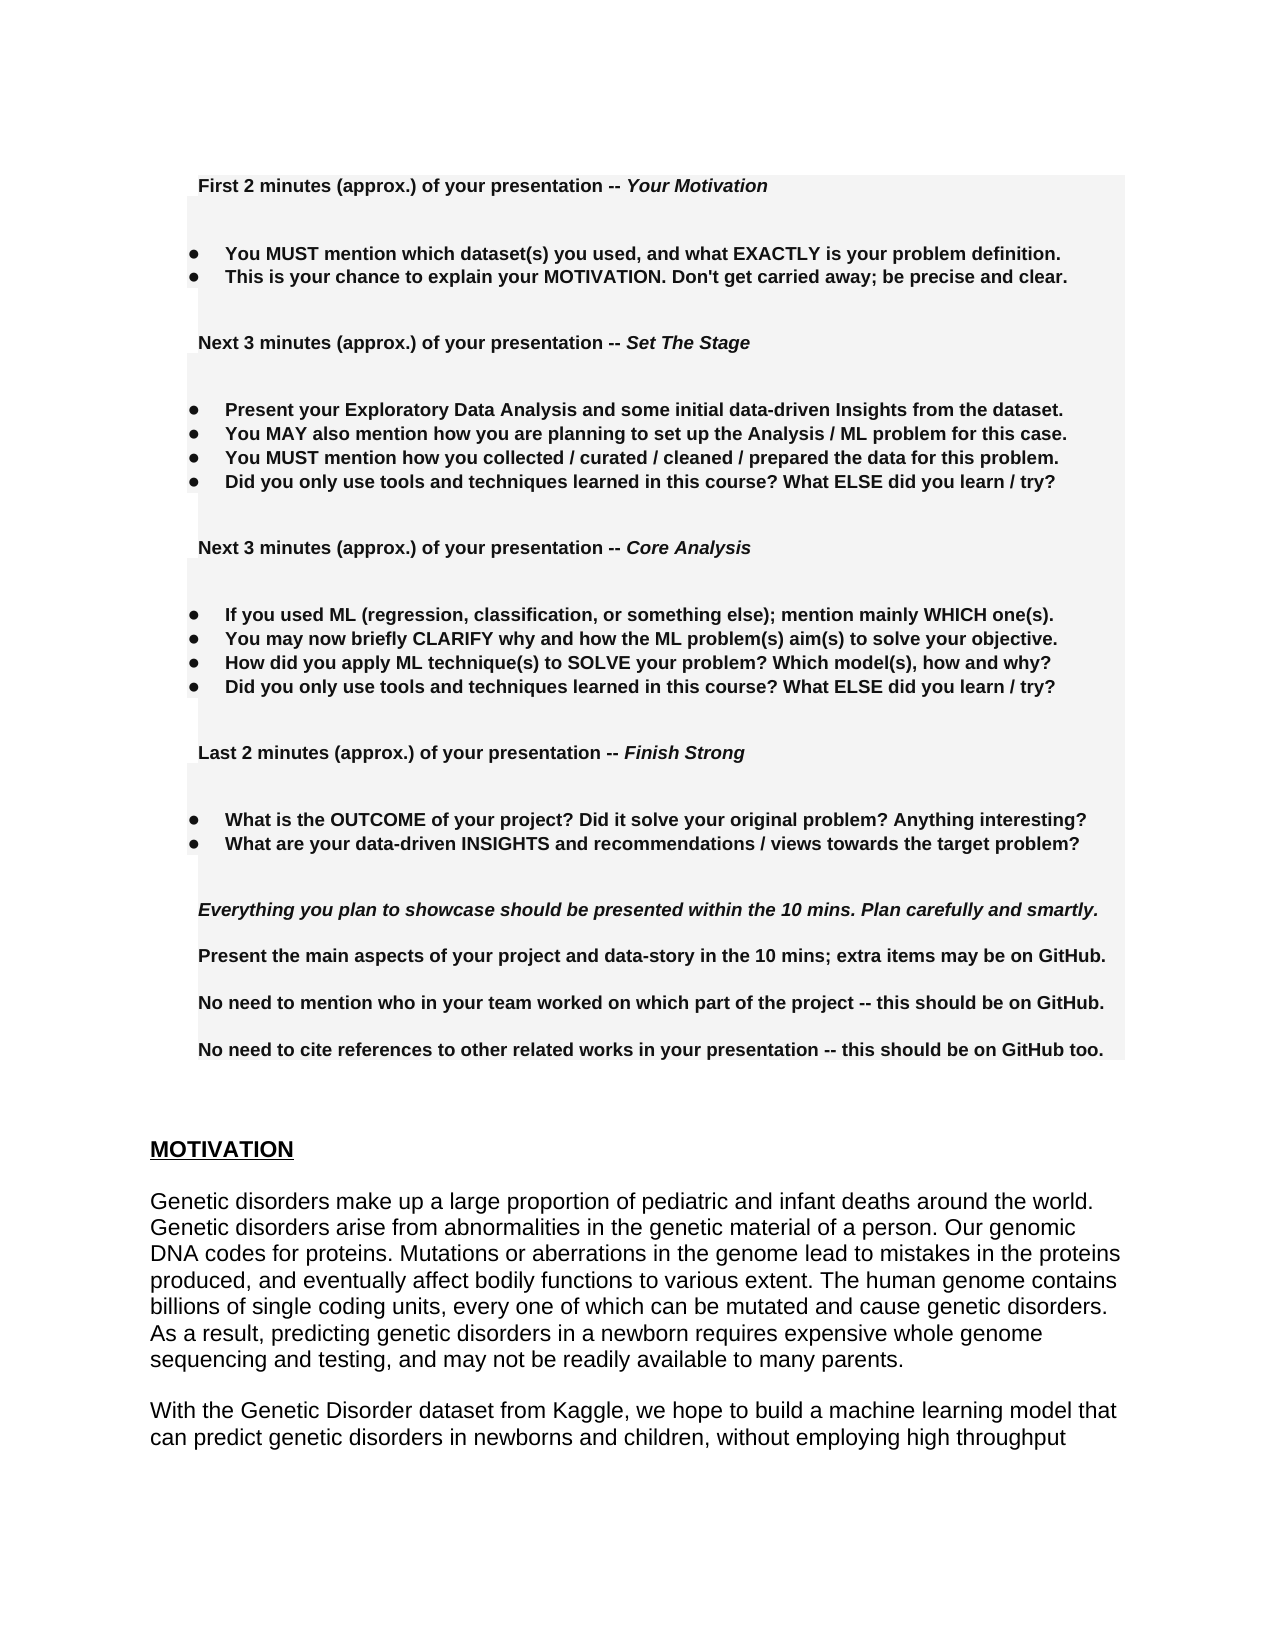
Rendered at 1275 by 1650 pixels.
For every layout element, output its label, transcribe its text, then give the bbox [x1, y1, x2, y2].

text No need to mention who in your team worked on which part of the project -- this should be on GitHub. [198, 992, 1125, 1013]
list You MUST mention how you collected / curated / cleaned / prepared the data for this problem. [187, 445, 1125, 469]
list Did you only use tools and techniques learned in this course? What ELSE did you learn / try? [187, 674, 1125, 698]
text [150, 1397, 1125, 1450]
list How did you apply ML technique(s) to SOLVE your problem? Which model(s), how and why? [187, 650, 1125, 674]
text Everything you plan to showcase should be presented within the 10 mins. Plan carefully and smartly. [198, 899, 1125, 920]
list What is the OUTCOME of your project? Did it solve your original problem? Anything interesting? [187, 807, 1125, 831]
text First 2 minutes (approx.) of your presentation -- Your Motivation [198, 175, 1125, 197]
text Next 3 minutes (approx.) of your presentation -- Set The Stage [198, 332, 1125, 353]
list This is your chance to explain your MOTIVATION. Don't get carried away; be precise and clear. [187, 264, 1125, 288]
text Present the main aspects of your project and data-story in the 10 mins; extra items may be on GitHub. [198, 945, 1125, 967]
list You MUST mention which dataset(s) you used, and what EXACTLY is your problem definition. [187, 240, 1125, 264]
list You may now briefly CLARIFY why and how the ML problem(s) aim(s) to solve your objective. [187, 626, 1125, 650]
text Genetic disorders make up a large proportion of pediatric and infant deaths around the world. Genetic disorders arise from abnormalities in the genetic material of a person. Our genomic DNA codes for proteins. Mutations or aberrations in the genome lead to mistakes in the proteins produced, and eventually affect bodily functions to various extent. The human genome contains billions of single coding units, every one of which can be mutated and cause genetic disorders. As a result, predicting genetic disorders in a newborn requires expensive whole genome sequencing and testing, and may not be readily available to many parents. [150, 1188, 1125, 1372]
list If you used ML (regression, classification, or something else); mention mainly WHICH one(s). [187, 602, 1125, 626]
list You MAY also mention how you are planning to set up the Analysis / ML problem for this case. [187, 421, 1125, 445]
text No need to cite references to other related works in your presentation -- this should be on GitHub too. [198, 1038, 1125, 1060]
text MOTIVATION [150, 1136, 1125, 1163]
text Last 2 minutes (approx.) of your presentation -- Finish Strong [198, 742, 1125, 763]
text Next 3 minutes (approx.) of your presentation -- Core Analysis [198, 537, 1125, 558]
list Did you only use tools and techniques learned in this course? What ELSE did you learn / try? [187, 469, 1125, 493]
list Present your Exploratory Data Analysis and some initial data-driven Insights from the dataset. [187, 397, 1125, 421]
list What are your data-driven INSIGHTS and recommendations / views towards the target problem? [187, 831, 1125, 855]
